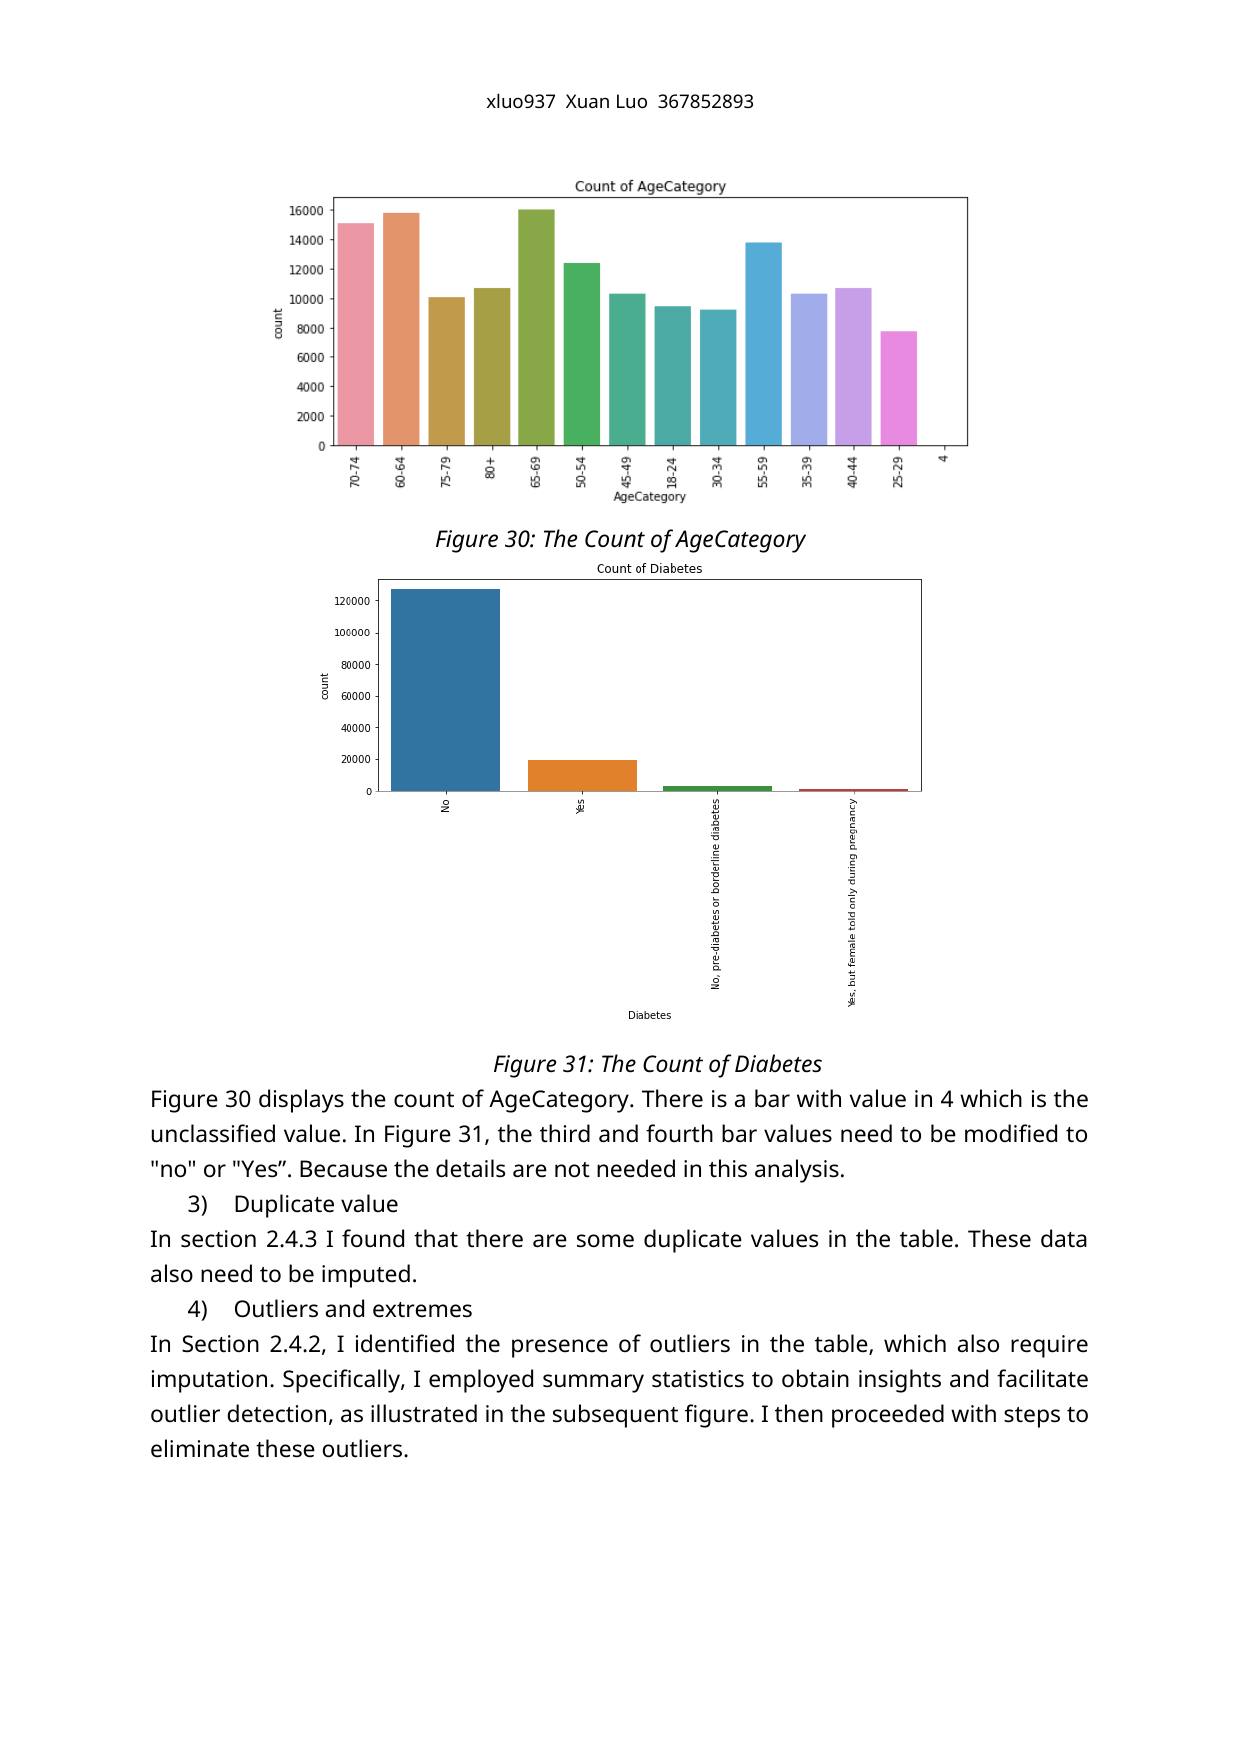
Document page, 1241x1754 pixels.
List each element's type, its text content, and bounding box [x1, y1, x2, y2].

text Figure 30 displays the count of AgeCategory. There is a bar with value in 4 which is the unclassified value. In Figure 31, the third and fourth bar values need to be modified to "no" or "Yes”. Because the details are not needed in this analysis. [150, 1082, 1090, 1184]
list Outliers and extremes [187, 1292, 1090, 1324]
list Duplicate value [187, 1187, 1090, 1219]
picture [313, 557, 927, 1027]
picture [265, 172, 975, 510]
text In Section 2.4.2, I identified the presence of outliers in the table, which also require imputation. Specifically, I employed summary statistics to obtain insights and facilitate outlier detection, as illustrated in the subsequent figure. I then proceeded with steps to eliminate these outliers. [150, 1327, 1090, 1464]
text Figure 30: The Count of AgeCategory [150, 522, 1090, 554]
list Figure 31: The Count of Diabetes [225, 1047, 1090, 1079]
text In section 2.4.3 I found that there are some duplicate values in the table. These data also need to be imputed. [150, 1222, 1090, 1289]
